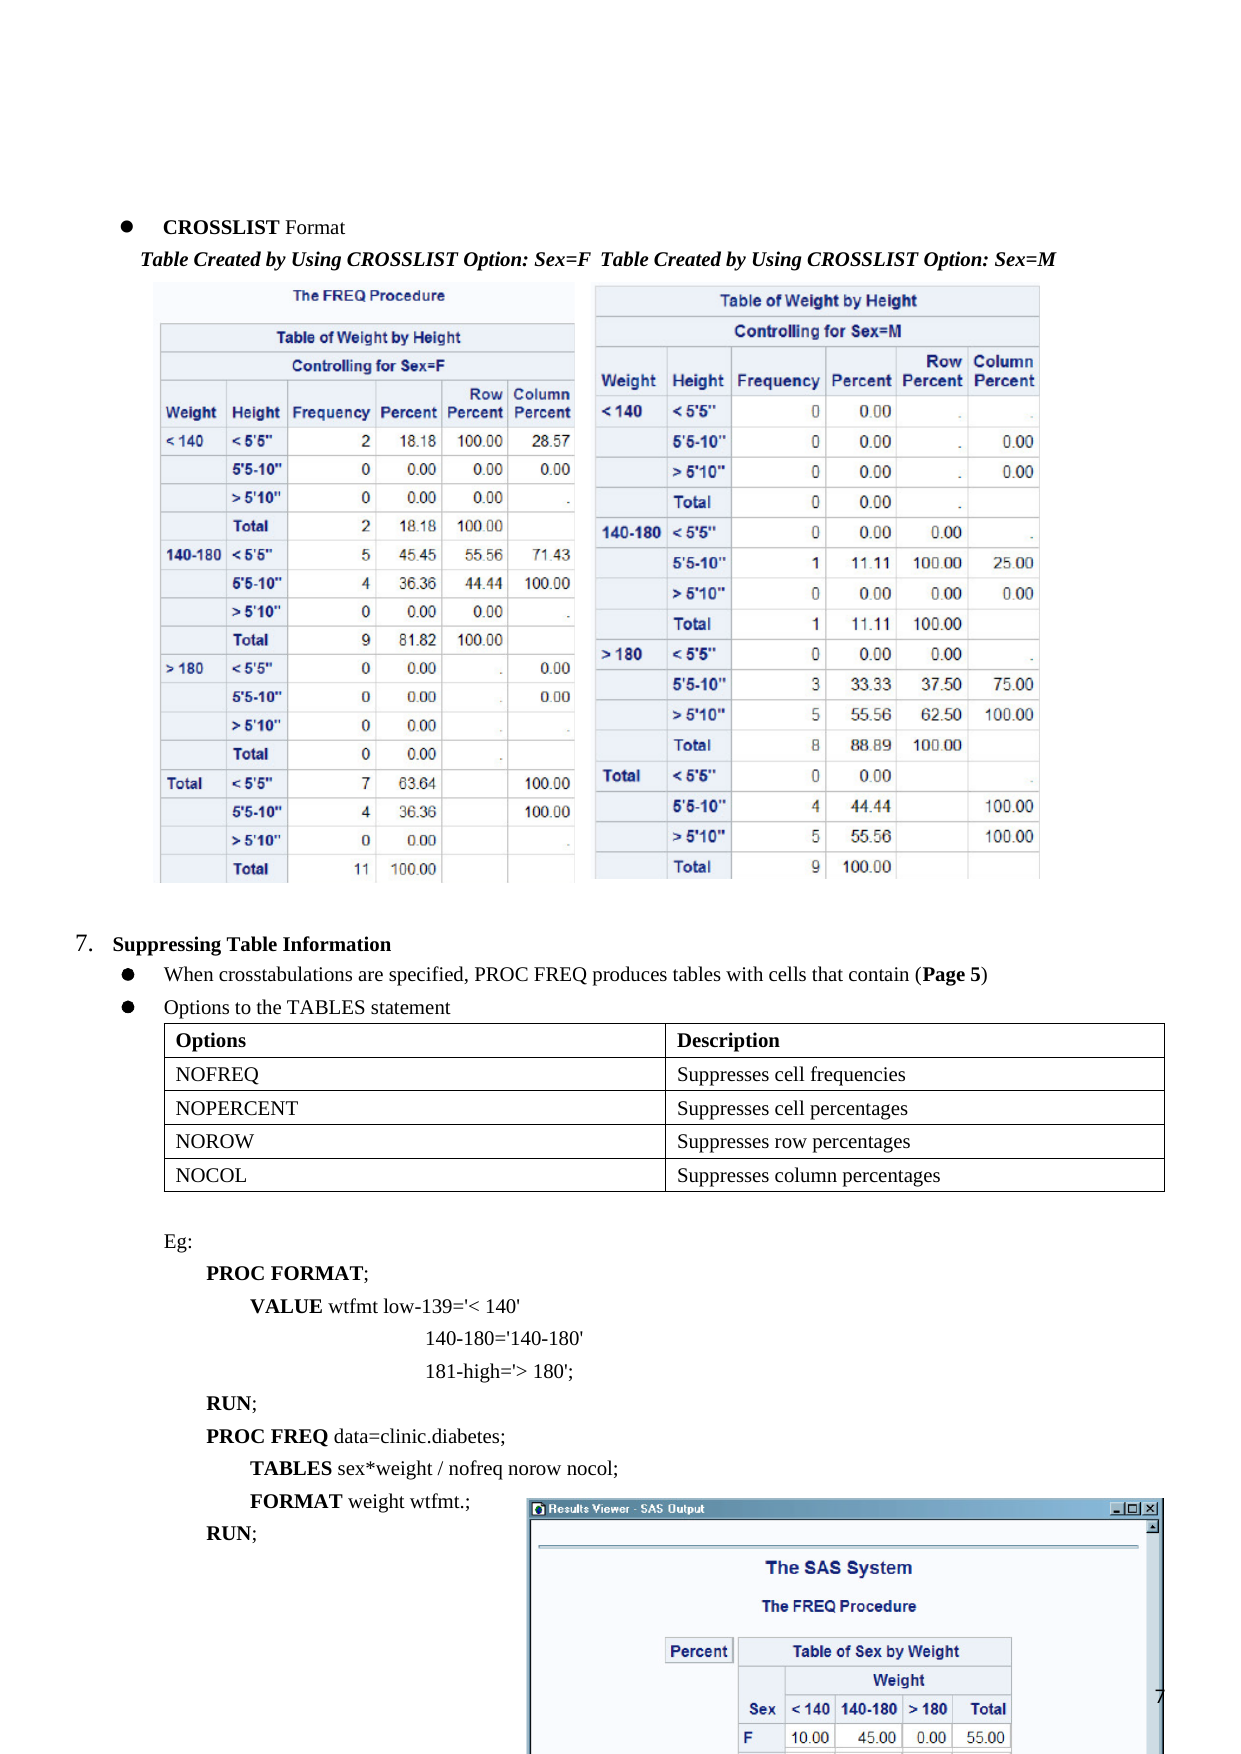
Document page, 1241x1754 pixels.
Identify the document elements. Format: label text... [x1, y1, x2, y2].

picture [522, 1495, 1166, 1754]
table_cell Suppresses cell percentages [666, 1091, 1164, 1124]
text Table Created by Using CROSSLIST Option: Sex=F Table Created by Using CROSSLIST Option: Sex=M [119, 243, 1165, 276]
list Options to the TABLES statement [120, 991, 1165, 1023]
table_cell Suppresses row percentages [666, 1125, 1164, 1157]
table_cell NOCOL [165, 1159, 665, 1191]
table_cell Suppresses column percentages [666, 1159, 1164, 1191]
text FORMAT weight wtfmt.; [206, 1484, 1165, 1517]
table_cell NOROW [165, 1125, 665, 1157]
table_cell NOFREQ [165, 1058, 665, 1090]
list Suppressing Table Information [75, 926, 1165, 958]
list RUN; [164, 1517, 1165, 1549]
table_cell Suppresses cell frequencies [666, 1058, 1164, 1090]
table_header Description [666, 1024, 1164, 1057]
text PROC FREQ data=clinic.diabetes; [162, 1419, 1165, 1452]
text 181-high='> 180'; [381, 1354, 1165, 1387]
text VALUE wtfmt low-139='< 140' [206, 1289, 1165, 1322]
text RUN; [206, 1387, 1165, 1419]
table_cell NOPERCENT [165, 1091, 665, 1124]
picture [153, 282, 575, 883]
list Eg: [164, 1224, 1165, 1257]
picture [590, 282, 1040, 879]
text 140-180='140-180' [381, 1322, 1165, 1354]
list When crosstabulations are specified, PROC FREQ produces tables with cells that contain (Page 5) [120, 958, 1165, 991]
table_header Options [165, 1024, 665, 1057]
text TABLES sex*weight / nofreq norow nocol; [250, 1452, 1165, 1484]
list CROSSLIST Format [119, 211, 1165, 243]
text PROC FORMAT; [75, 1257, 1165, 1289]
